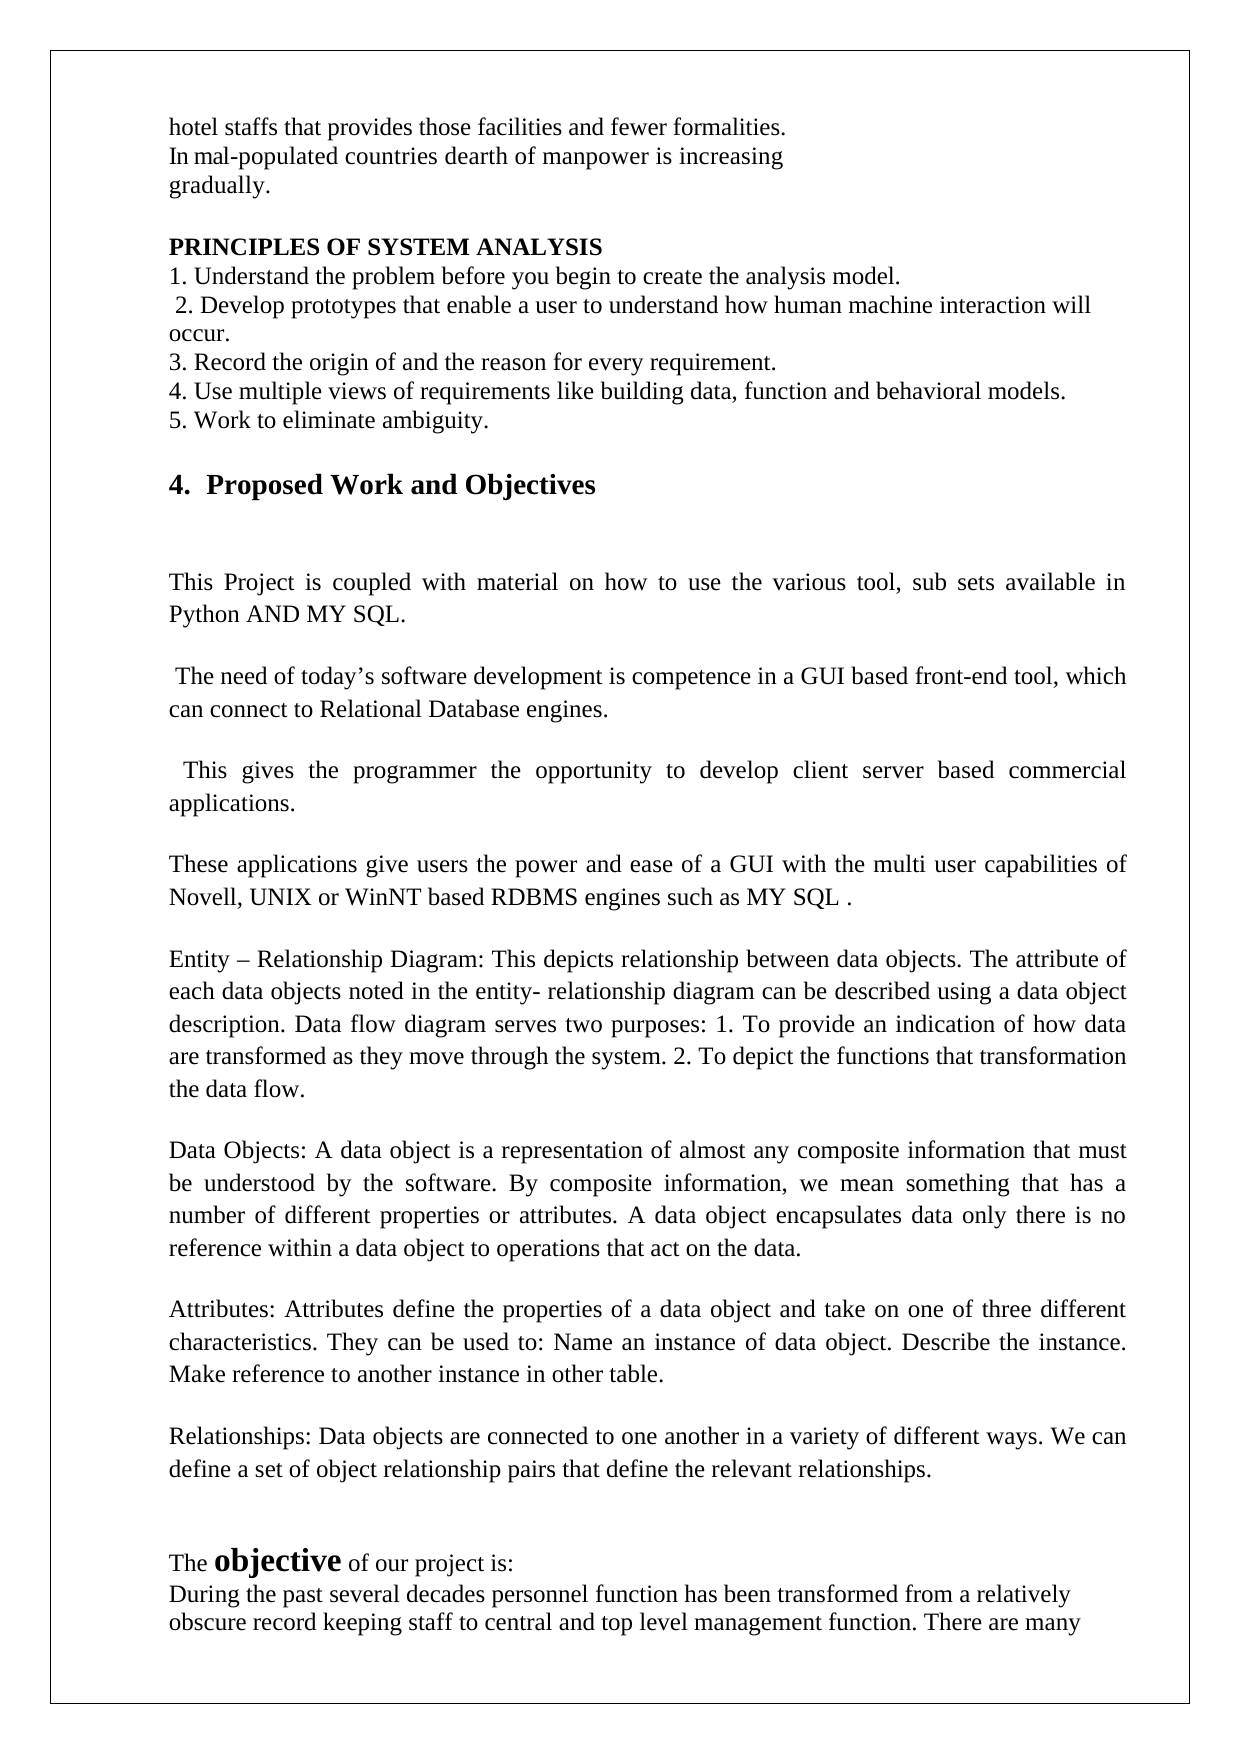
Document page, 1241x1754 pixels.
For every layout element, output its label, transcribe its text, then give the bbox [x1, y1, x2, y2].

text hotel staffs that provides those facilities and fewer formalities. [169, 112, 1128, 141]
text 2. Develop prototypes that enable a user to understand how human machine interaction will occur. [169, 290, 1128, 347]
text 1. Understand the problem before you begin to create the analysis model. [169, 261, 1128, 290]
text Data Objects: A data object is a representation of almost any composite information that must be understood by the software. By composite information, we mean something that has a number of different properties or attributes. A data object encapsulates data only there is no reference within a data object to operations that act on the data. [169, 1132, 1128, 1262]
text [169, 1579, 1128, 1636]
text 4. Use multiple views of requirements like building data, function and behavioral models. [169, 376, 1128, 405]
text Attributes: Attributes define the properties of a data object and take on one of three different characteristics. They can be used to: Name an instance of data object. Describe the instance. Make reference to another instance in other table. [169, 1291, 1128, 1388]
text gradually. [169, 170, 1128, 199]
text Entity – Relationship Diagram: This depicts relationship between data objects. The attribute of each data objects noted in the entity- relationship diagram can be described using a data object description. Data flow diagram serves two purposes: 1. To provide an indication of how data are transformed as they move through the system. 2. To depict the functions that transformation the data flow. [169, 940, 1128, 1102]
list Proposed Work and Objectives [169, 467, 1128, 501]
text Relationships: Data objects are connected to one another in a variety of different ways. We can define a set of object relationship pairs that define the relevant relationships. [169, 1417, 1128, 1482]
text This gives the programmer the opportunity to develop client server based commercial applications. [169, 752, 1128, 817]
text These applications give users the power and ease of a GUI with the multi user capabilities of Novell, UNIX or WinNT based RDBMS engines such as MY SQL . [169, 846, 1128, 911]
text In mal-populated countries dearth of manpower is increasing [169, 141, 1128, 170]
text 5. Work to eliminate ambiguity. [169, 405, 1128, 433]
text PRINCIPLES OF SYSTEM ANALYSIS [169, 232, 1128, 261]
text This Project is coupled with material on how to use the various tool, sub sets available in Python AND MY SQL. [169, 563, 1128, 628]
text The objective of our project is: [169, 1540, 1128, 1579]
text 3. Record the origin of and the reason for every requirement. [169, 347, 1128, 376]
text The need of today’s software development is competence in a GUI based front-end tool, which can connect to Relational Database engines. [169, 657, 1128, 722]
